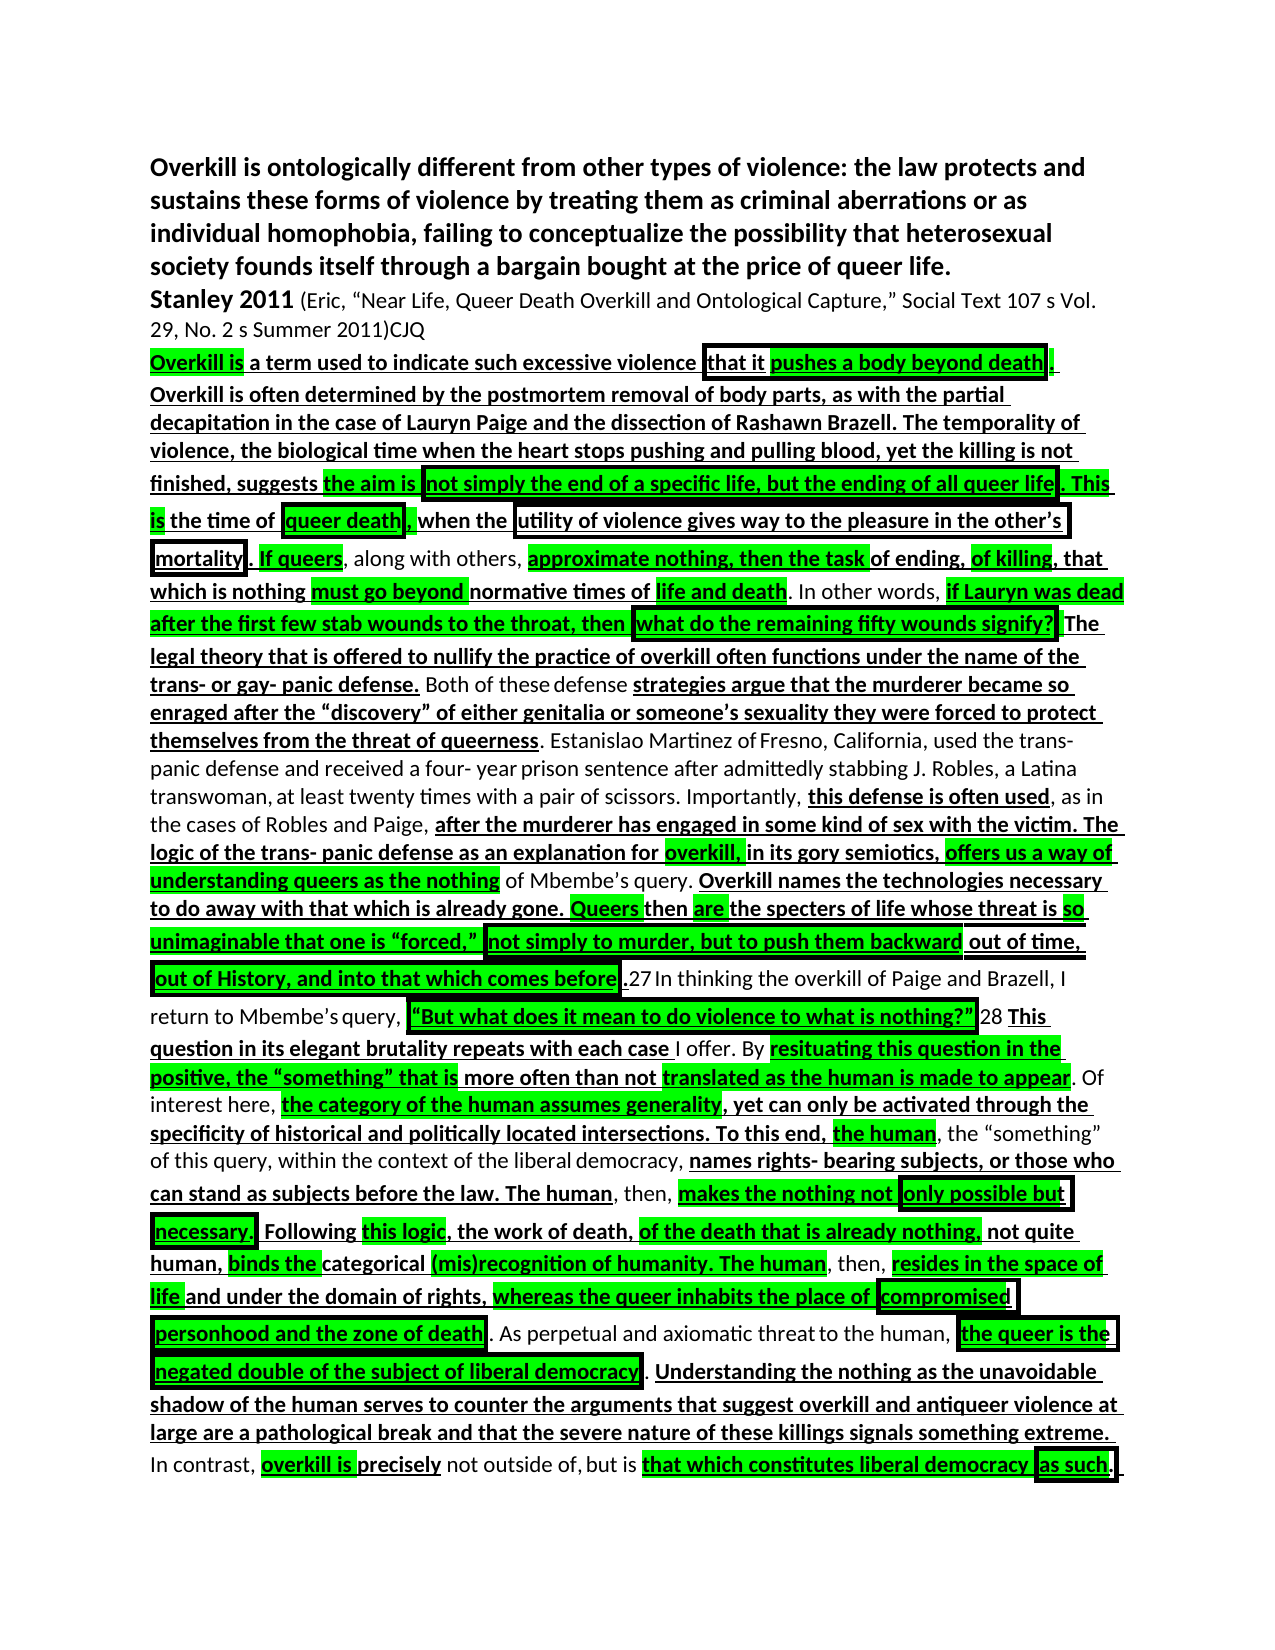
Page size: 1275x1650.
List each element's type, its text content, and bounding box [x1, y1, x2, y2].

text Stanley 2011 (Eric, “Near Life, Queer Death Overkill and Ontological Capture,” Social Text 107 s Vol. 29, No. 2 s Summer 2011)CJQ [150, 282, 1125, 343]
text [150, 343, 1125, 1483]
subtitle Overkill is ontologically different from other types of violence: the law protects and sustains these forms of violence by treating them as criminal aberrations or as individual homophobia, failing to conceptualize the possibility that heterosexual society founds itself through a bargain bought at the price of queer life. [150, 150, 1125, 282]
